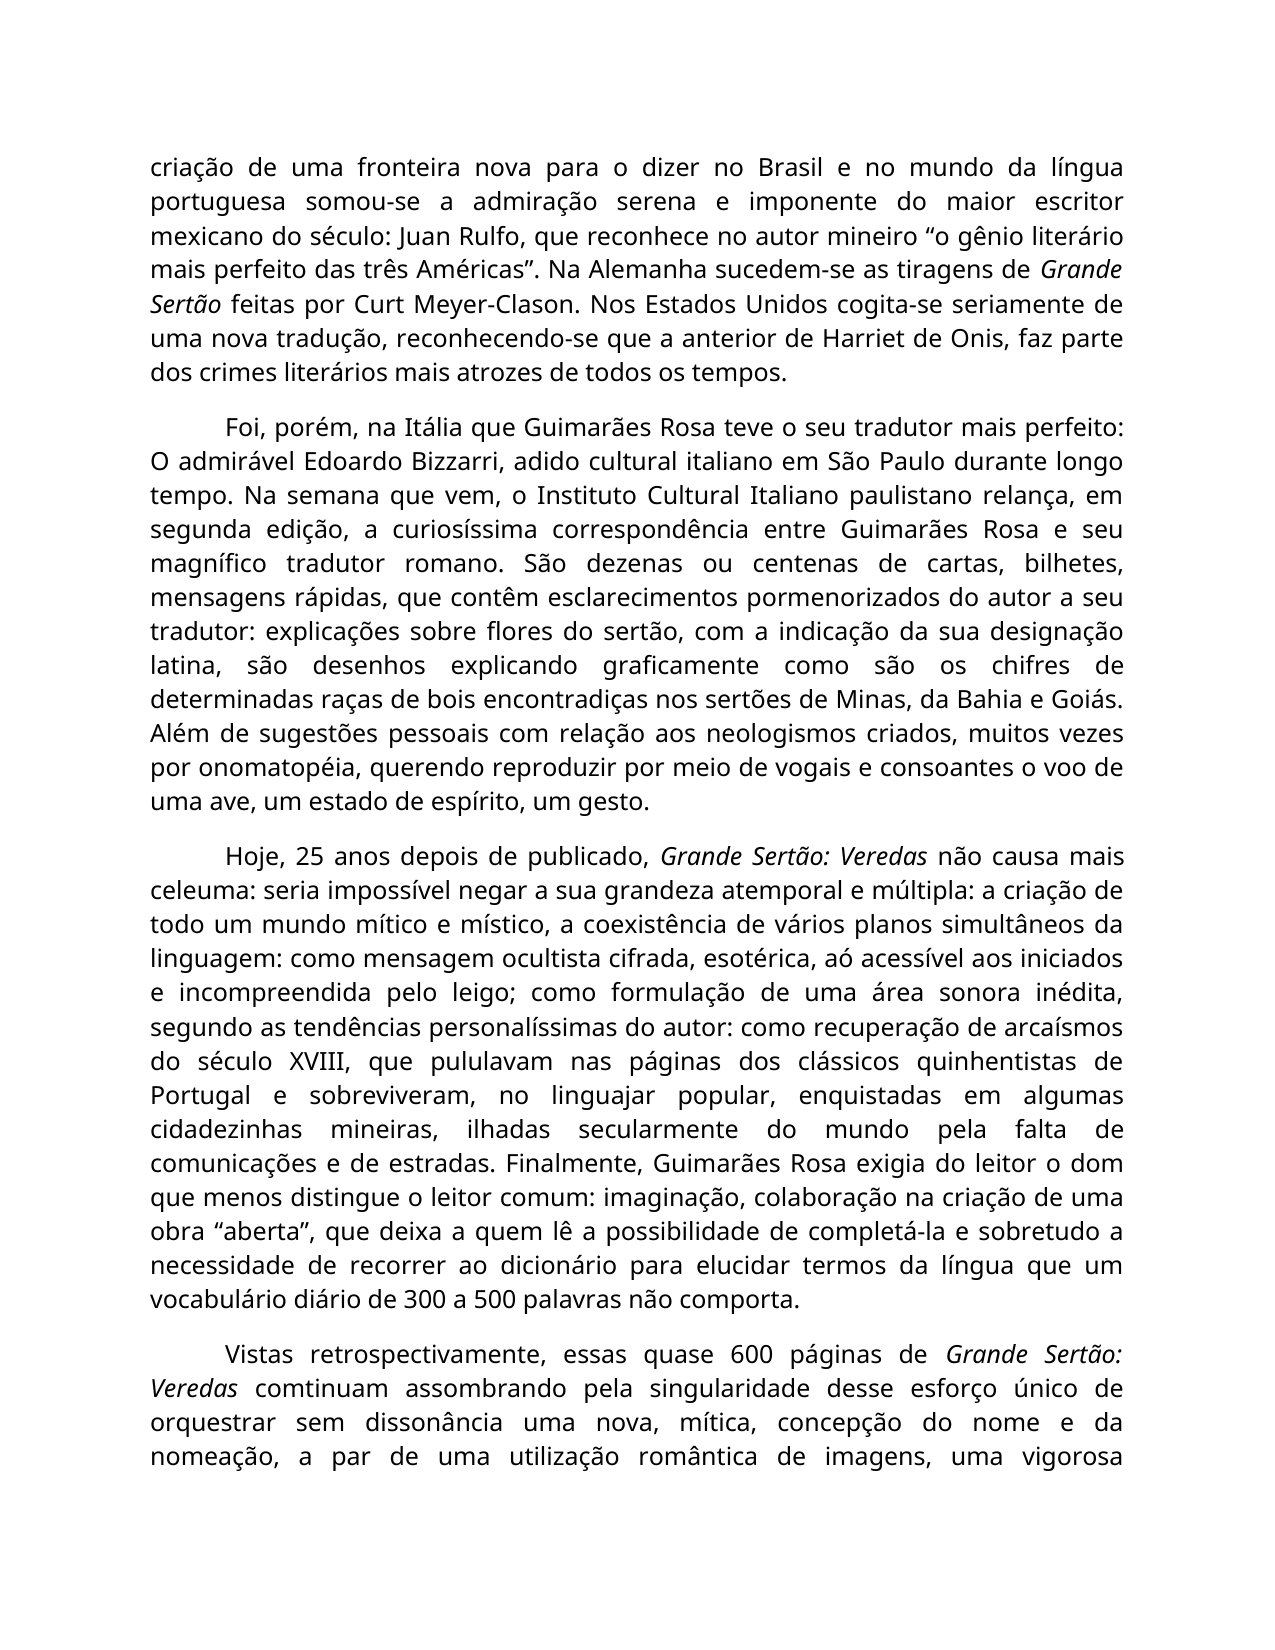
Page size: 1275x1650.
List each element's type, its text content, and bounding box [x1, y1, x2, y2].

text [150, 1337, 1125, 1473]
text Hoje, 25 anos depois de publicado, Grande Sertão: Veredas não causa mais celeuma: seria impossível negar a sua grandeza atemporal e múltipla: a criação de todo um mundo mítico e místico, a coexistência de vários planos simultâneos da linguagem: como mensagem ocultista cifrada, esotérica, aó acessível aos iniciados e incompreendida pelo leigo; como formulação de uma área sonora inédita, segundo as tendências personalíssimas do autor: como recuperação de arcaísmos do século XVIII, que pululavam nas páginas dos clássicos quinhentistas de Portugal e sobreviveram, no linguajar popular, enquistadas em algumas cidadezinhas mineiras, ilhadas secularmente do mundo pela falta de comunicações e de estradas. Finalmente, Guimarães Rosa exigia do leitor o dom que menos distingue o leitor comum: imaginação, colaboração na criação de uma obra “aberta”, que deixa a quem lê a possibilidade de completá-la e sobretudo a necessidade de recorrer ao dicionário para elucidar termos da língua que um vocabulário diário de 300 a 500 palavras não comporta. [150, 839, 1125, 1316]
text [150, 150, 1125, 388]
text Foi, porém, na Itália que Guimarães Rosa teve o seu tradutor mais perfeito: O admirável Edoardo Bizzarri, adido cultural italiano em São Paulo durante longo tempo. Na semana que vem, o Instituto Cultural Italiano paulistano relança, em segunda edição, a curiosíssima correspondência entre Guimarães Rosa e seu magnífico tradutor romano. São dezenas ou centenas de cartas, bilhetes, mensagens rápidas, que contêm esclarecimentos pormenorizados do autor a seu tradutor: explicações sobre flores do sertão, com a indicação da sua designação latina, são desenhos explicando graficamente como são os chifres de determinadas raças de bois encontradiças nos sertões de Minas, da Bahia e Goiás. Além de sugestões pessoais com relação aos neologismos criados, muitos vezes por onomatopéia, querendo reproduzir por meio de vogais e consoantes o voo de uma ave, um estado de espírito, um gesto. [150, 409, 1125, 818]
